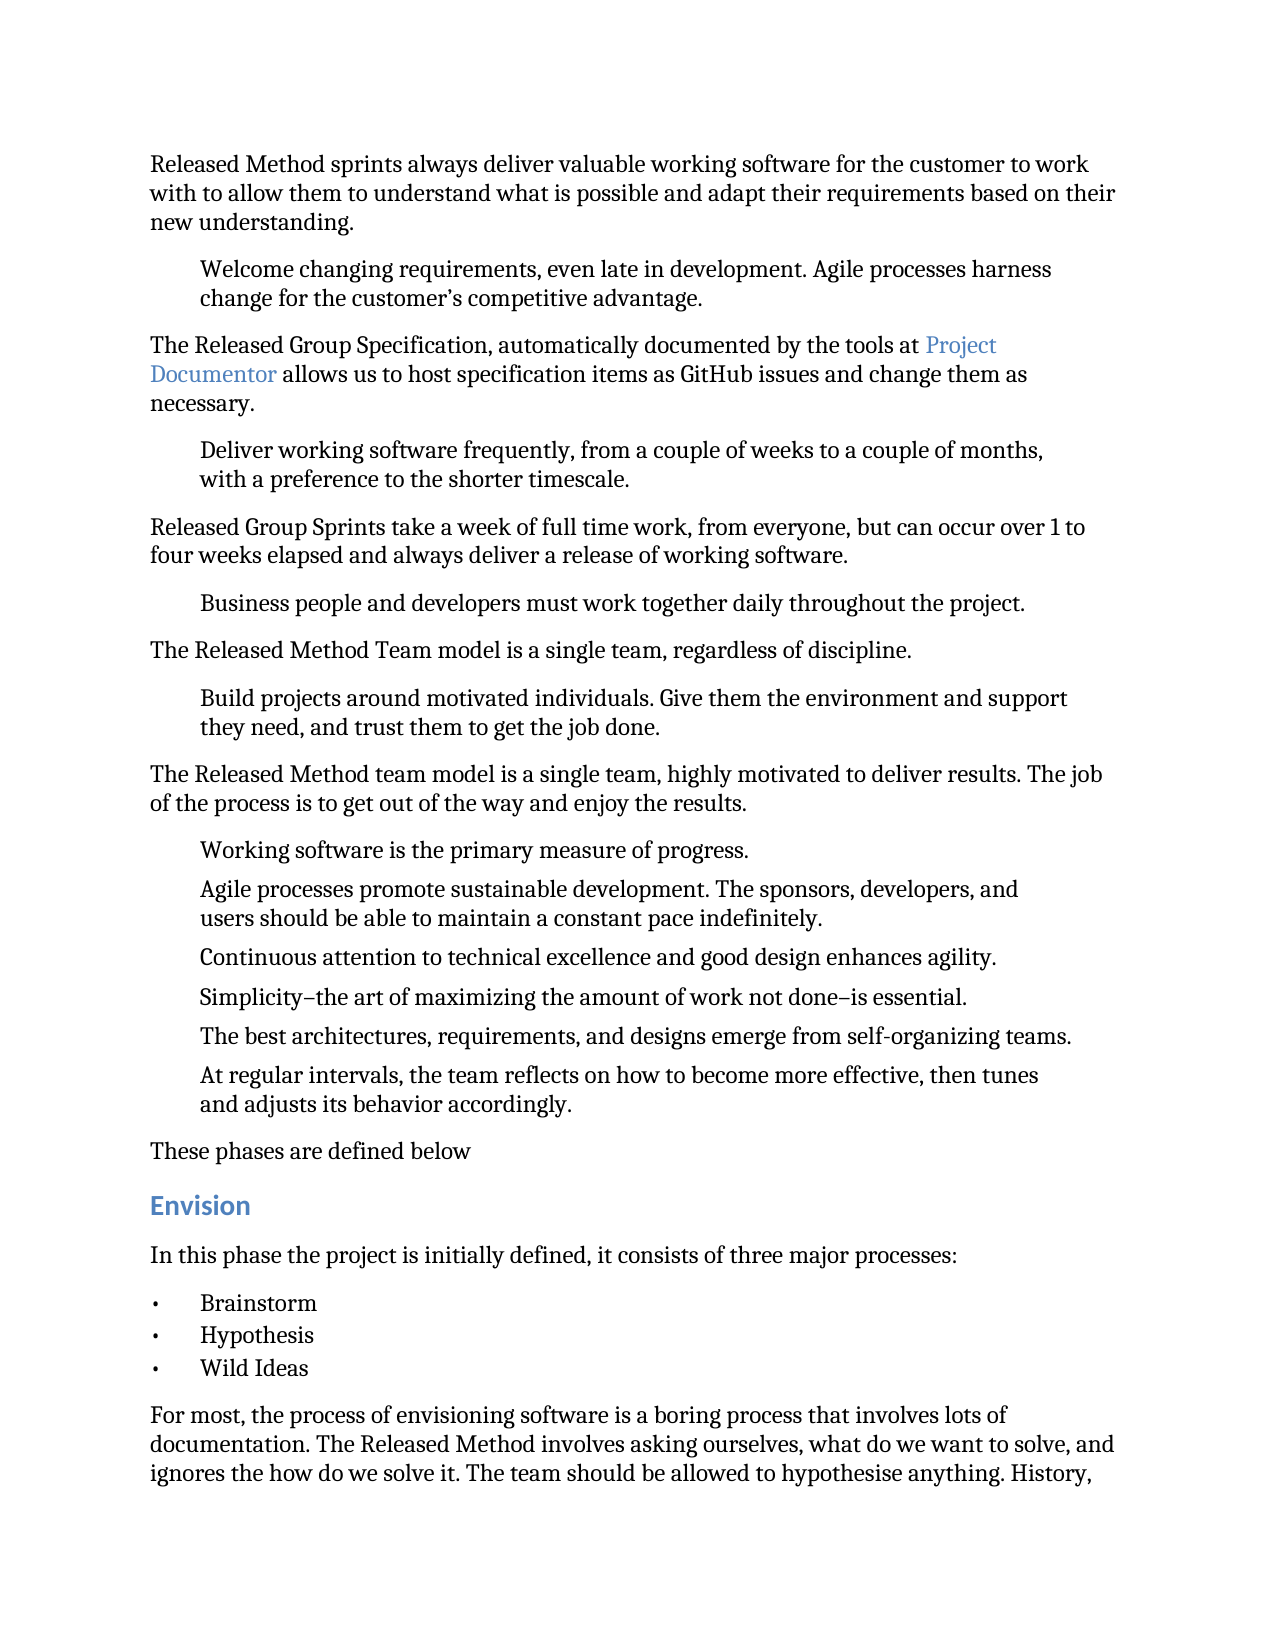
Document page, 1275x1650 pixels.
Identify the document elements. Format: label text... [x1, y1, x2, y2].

text Welcome changing requirements, even late in development. Agile processes harness change for the customer’s competitive advantage. [200, 255, 1075, 312]
text The Released Group Specification, automatically documented by the tools at Project Documentor allows us to host specification items as GitHub issues and change them as necessary. [150, 331, 1125, 417]
text The Released Method Team model is a single team, regardless of discipline. [150, 636, 1125, 665]
text Simplicity–the art of maximizing the amount of work not done–is essential. [200, 982, 1075, 1011]
list Hypothesis [150, 1321, 1125, 1350]
text In this phase the project is initially defined, it consists of three major processes: [150, 1241, 1125, 1270]
list Wild Ideas [150, 1353, 1125, 1382]
text The Released Method team model is a single team, highly motivated to deliver results. The job of the process is to get out of the way and enjoy the results. [150, 760, 1125, 817]
text Agile processes promote sustainable development. The sponsors, developers, and users should be able to maintain a constant pace indefinitely. [200, 875, 1075, 933]
text At regular intervals, the team reflects on how to become more effective, then tunes and adjusts its behavior accordingly. [200, 1061, 1075, 1118]
text Released Group Sprints take a week of full time work, from everyone, but can occur over 1 to four weeks elapsed and always deliver a release of working software. [150, 512, 1125, 570]
list Brainstorm [150, 1288, 1125, 1317]
text Continuous attention to technical excellence and good design enhances agility. [200, 943, 1075, 972]
subtitle Envision [150, 1187, 1125, 1222]
text The best architectures, requirements, and designs emerge from self-organizing teams. [200, 1022, 1075, 1050]
text Build projects around motivated individuals. Give them the environment and support they need, and trust them to get the job done. [200, 684, 1075, 741]
text Deliver working software frequently, from a couple of weeks to a couple of months, with a preference to the shorter timescale. [200, 436, 1075, 494]
text Business people and developers must work together daily throughout the project. [200, 589, 1075, 617]
text Released Method sprints always deliver valuable working software for the customer to work with to allow them to understand what is possible and adapt their requirements based on their new understanding. [150, 150, 1125, 236]
text Working software is the primary measure of progress. [200, 836, 1075, 865]
text These phases are defined below [150, 1137, 1125, 1166]
